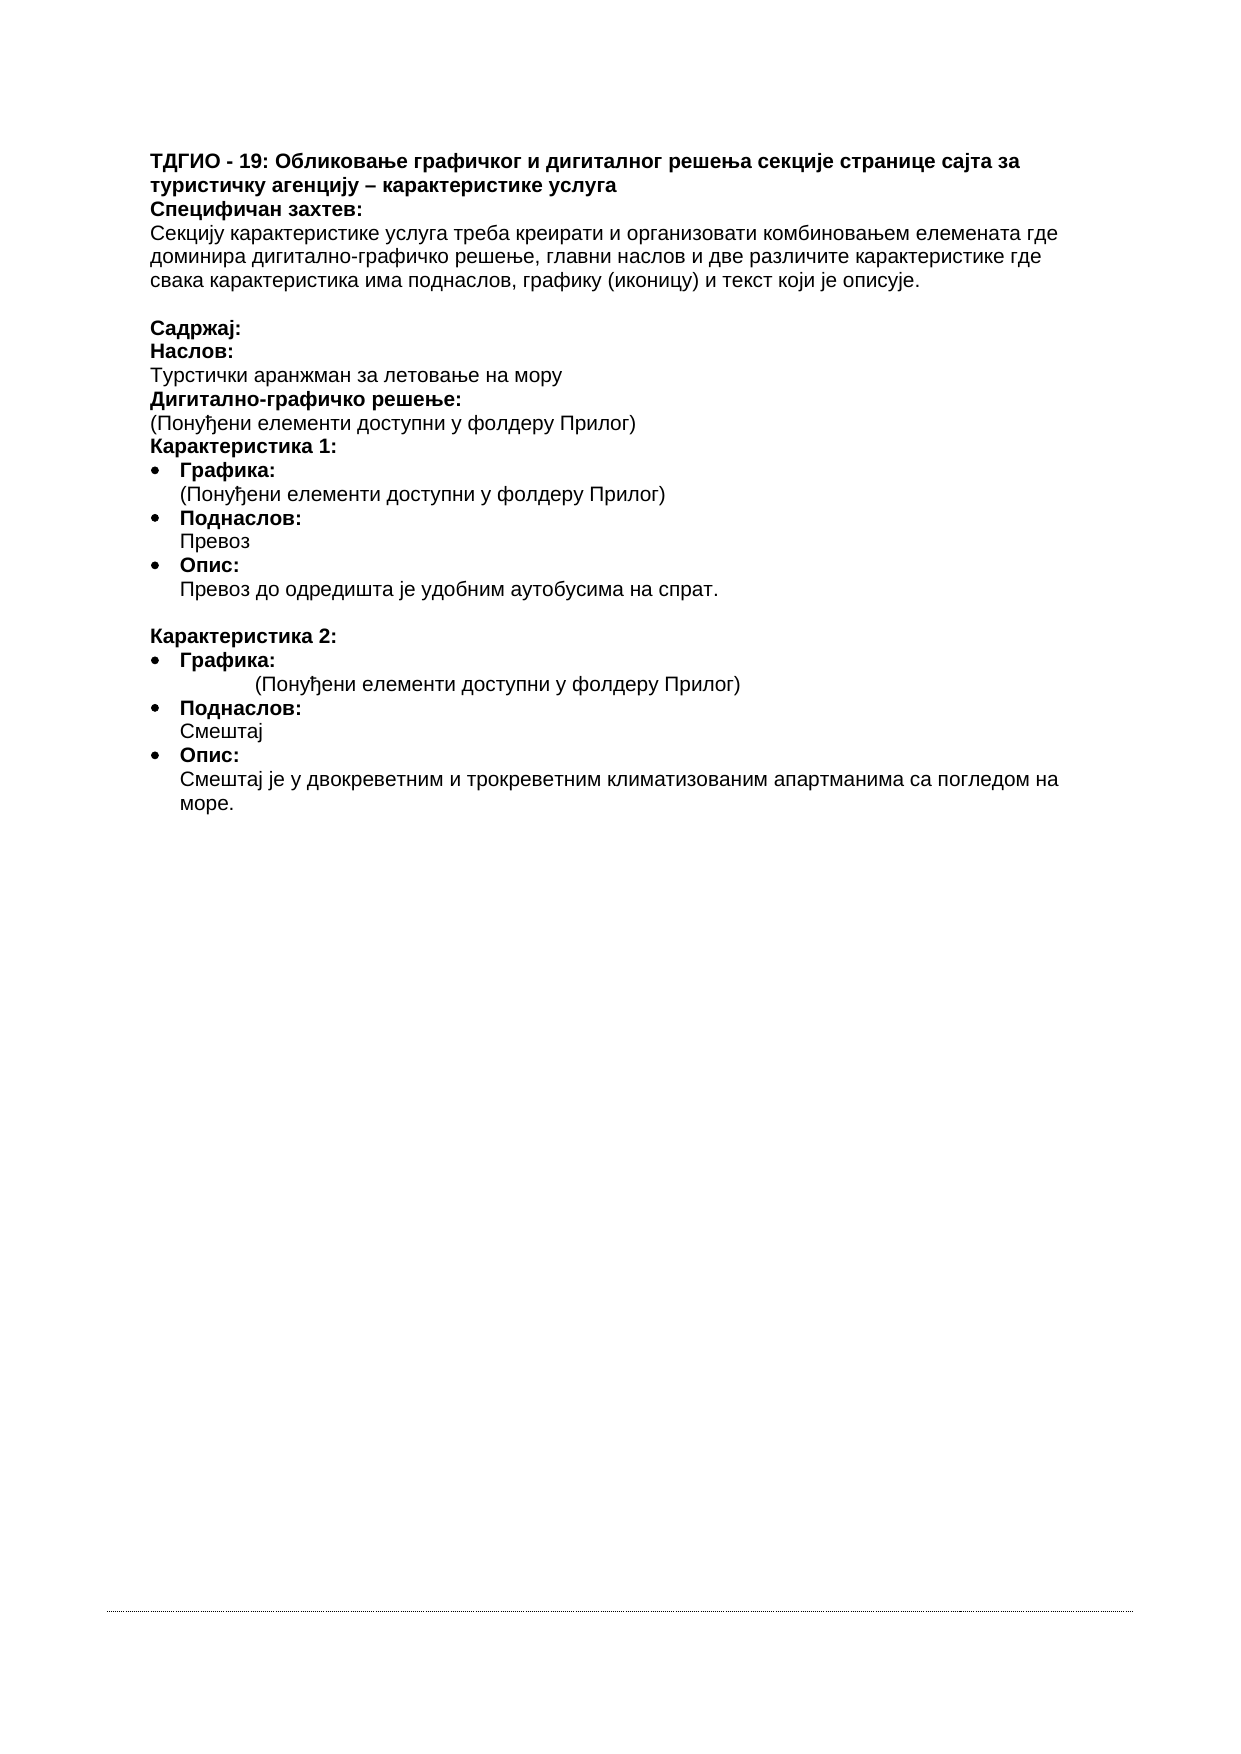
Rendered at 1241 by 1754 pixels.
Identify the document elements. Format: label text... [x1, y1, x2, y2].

text (Понуђени елементи доступни у фолдеру Прилог) [150, 482, 1090, 506]
list Опис: [151, 744, 1090, 767]
list Поднаслов: [151, 696, 1090, 720]
text Превоз [150, 530, 1090, 554]
text Смештај [179, 720, 1090, 744]
list Опис: [151, 554, 1090, 577]
text (Понуђени елементи доступни у фолдеру Прилог) [150, 411, 1090, 435]
text (Понуђени елементи доступни у фолдеру Прилог) [179, 672, 1090, 696]
text Специфичан захтев: [150, 197, 1090, 221]
list Графика: [151, 649, 1090, 672]
text Турстички аранжман за летовање на мору [150, 364, 1090, 387]
text ТДГИО - 19: Обликовање графичког и дигиталног решења секције странице сајта за туристичку агенцију – карактеристике услуга [150, 150, 1090, 197]
text Смештај је у двокреветним и трокреветним климатизованим апартманима са погледом на море. [179, 767, 1090, 815]
text Садржај: [150, 316, 1090, 340]
text Карактеристика 2: [150, 625, 1090, 649]
list Поднаслов: [151, 506, 1090, 530]
text Карактеристика 1: [150, 435, 1090, 459]
text Секцију карактеристике услуга треба креирати и организовати комбиновањем елемената где доминира дигитално-графичко решење, главни наслов и две различите карактеристике где свака карактеристика има поднаслов, графику (иконицу) и текст који је описује. [150, 221, 1090, 292]
text Превоз до одредишта је удобним аутобусима на спрат. [150, 577, 1090, 601]
text Дигитално-графичко решење: [150, 387, 1090, 411]
text Наслов: [150, 340, 1090, 364]
list Графика: [151, 459, 1090, 482]
